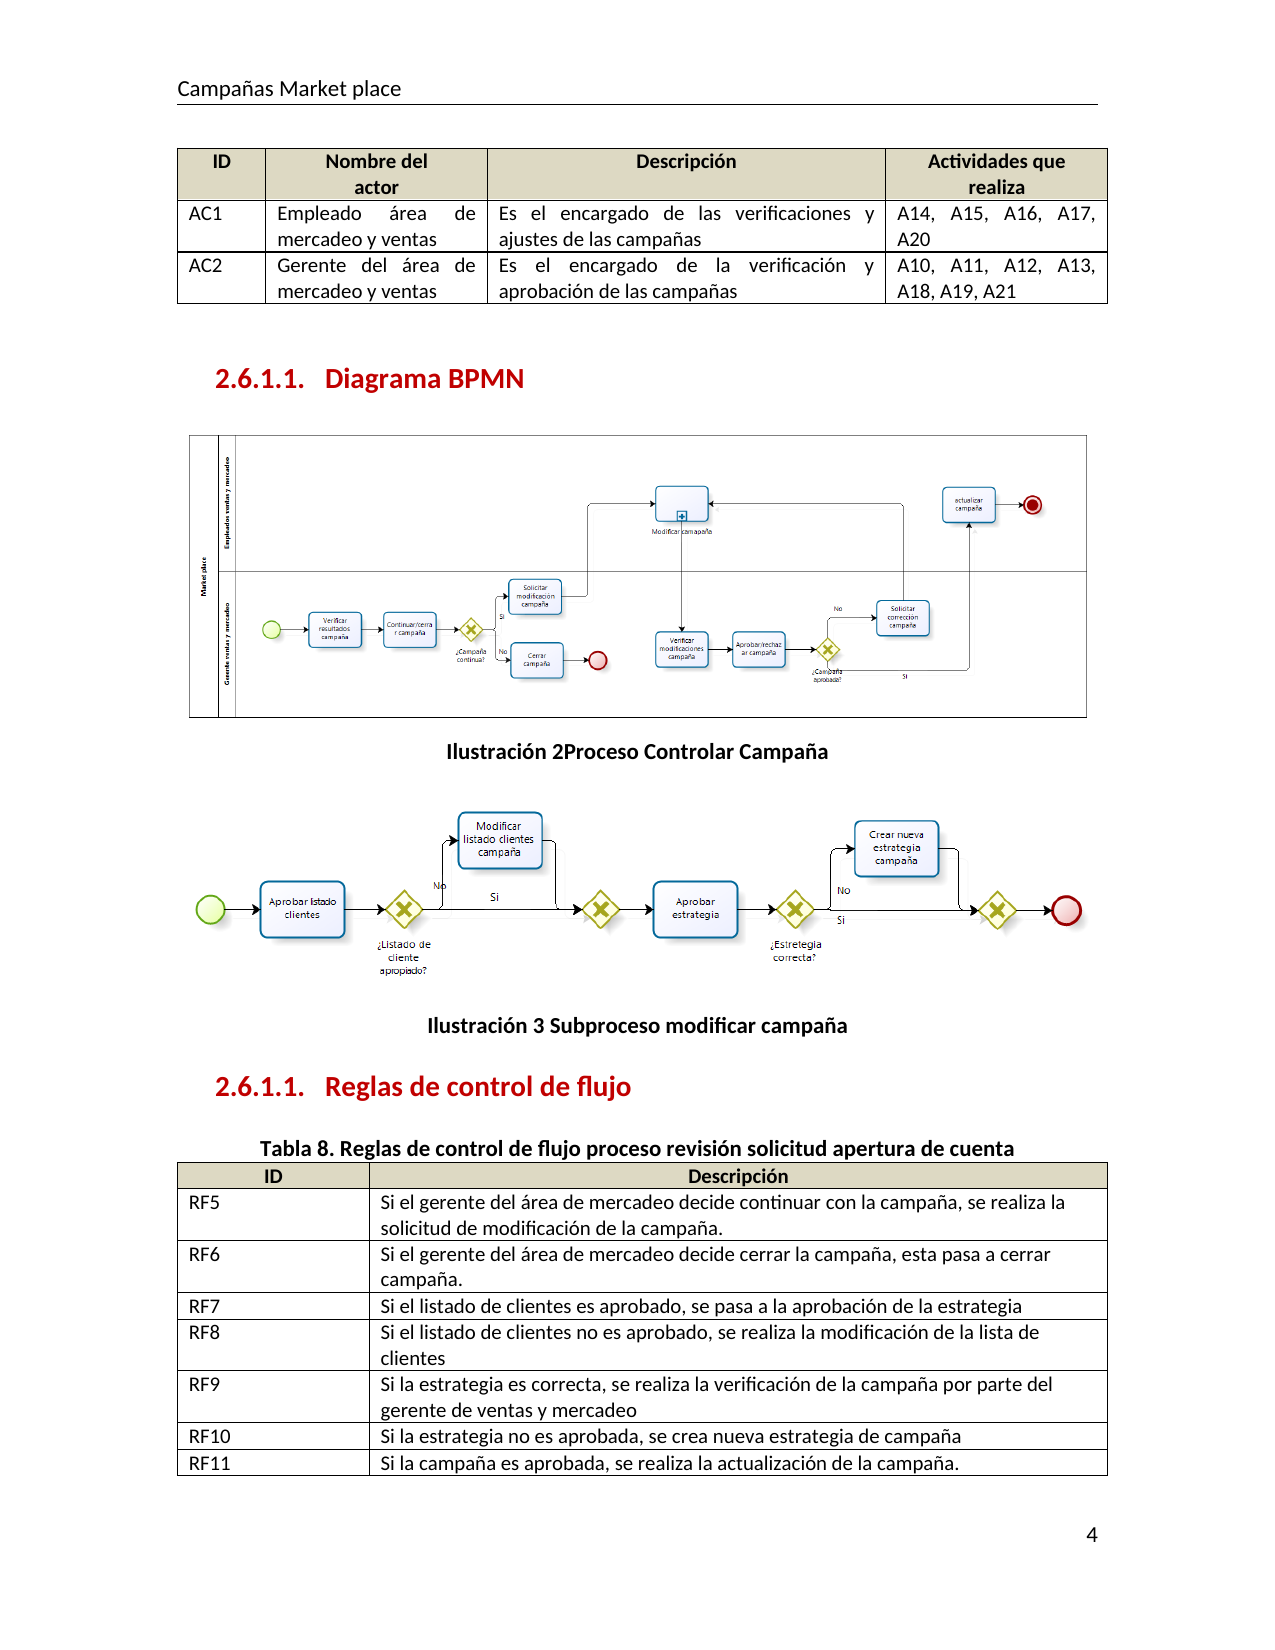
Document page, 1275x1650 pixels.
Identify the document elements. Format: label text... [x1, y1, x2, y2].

table_header ID [178, 1163, 369, 1188]
table_cell AC1 [178, 201, 265, 251]
table_header Descripción [488, 149, 885, 199]
table_cell Es el encargado de las verificaciones y ajustes de las campañas [488, 201, 885, 251]
table_cell RF11 [178, 1450, 369, 1475]
table_cell Si el listado de clientes no es aprobado, se realiza la modificación de la lista de clientes [370, 1320, 1107, 1370]
table_cell Si la campaña es aprobada, se realiza la actualización de la campaña. [370, 1450, 1107, 1475]
table_cell RF6 [178, 1241, 369, 1292]
table_cell Es el encargado de la verificación y aprobación de las campañas [488, 253, 885, 303]
table_cell Gerente del área de mercadeo y ventas [266, 253, 487, 303]
table_cell Empleado área de mercadeo y ventas [266, 201, 487, 251]
table_cell RF8 [178, 1320, 369, 1370]
text Ilustración 3 Subproceso modificar campaña [177, 1012, 1098, 1040]
table_cell AC2 [178, 253, 265, 303]
table_header Descripción [370, 1163, 1107, 1188]
table_cell RF7 [178, 1293, 369, 1318]
subtitle Reglas de control de flujo [215, 1068, 1098, 1103]
table_header Actividades que realiza [886, 149, 1107, 199]
picture [177, 423, 1098, 738]
picture [177, 793, 1098, 1012]
text Ilustración 2Proceso Controlar Campaña [177, 738, 1098, 765]
table_header ID [178, 149, 265, 199]
table_header Nombre del actor [266, 149, 487, 199]
table_cell A10, A11, A12, A13, A18, A19, A21 [886, 253, 1107, 303]
table_cell A14, A15, A16, A17, A20 [886, 201, 1107, 251]
table_cell RF10 [178, 1423, 369, 1449]
table_cell Si el gerente del área de mercadeo decide cerrar la campaña, esta pasa a cerrar campaña. [370, 1241, 1107, 1292]
table_cell RF9 [178, 1371, 369, 1422]
table_cell Si el listado de clientes es aprobado, se pasa a la aprobación de la estrategia [370, 1293, 1107, 1318]
table_cell Si la estrategia es correcta, se realiza la verificación de la campaña por parte del gerente de ventas y mercadeo [370, 1371, 1107, 1422]
table_cell Si el gerente del área de mercadeo decide continuar con la campaña, se realiza la solicitud de modificación de la campaña. [370, 1189, 1107, 1240]
table_cell RF5 [178, 1189, 369, 1240]
table_cell Si la estrategia no es aprobada, se crea nueva estrategia de campaña [370, 1423, 1107, 1449]
subtitle Diagrama BPMN [215, 360, 1098, 396]
